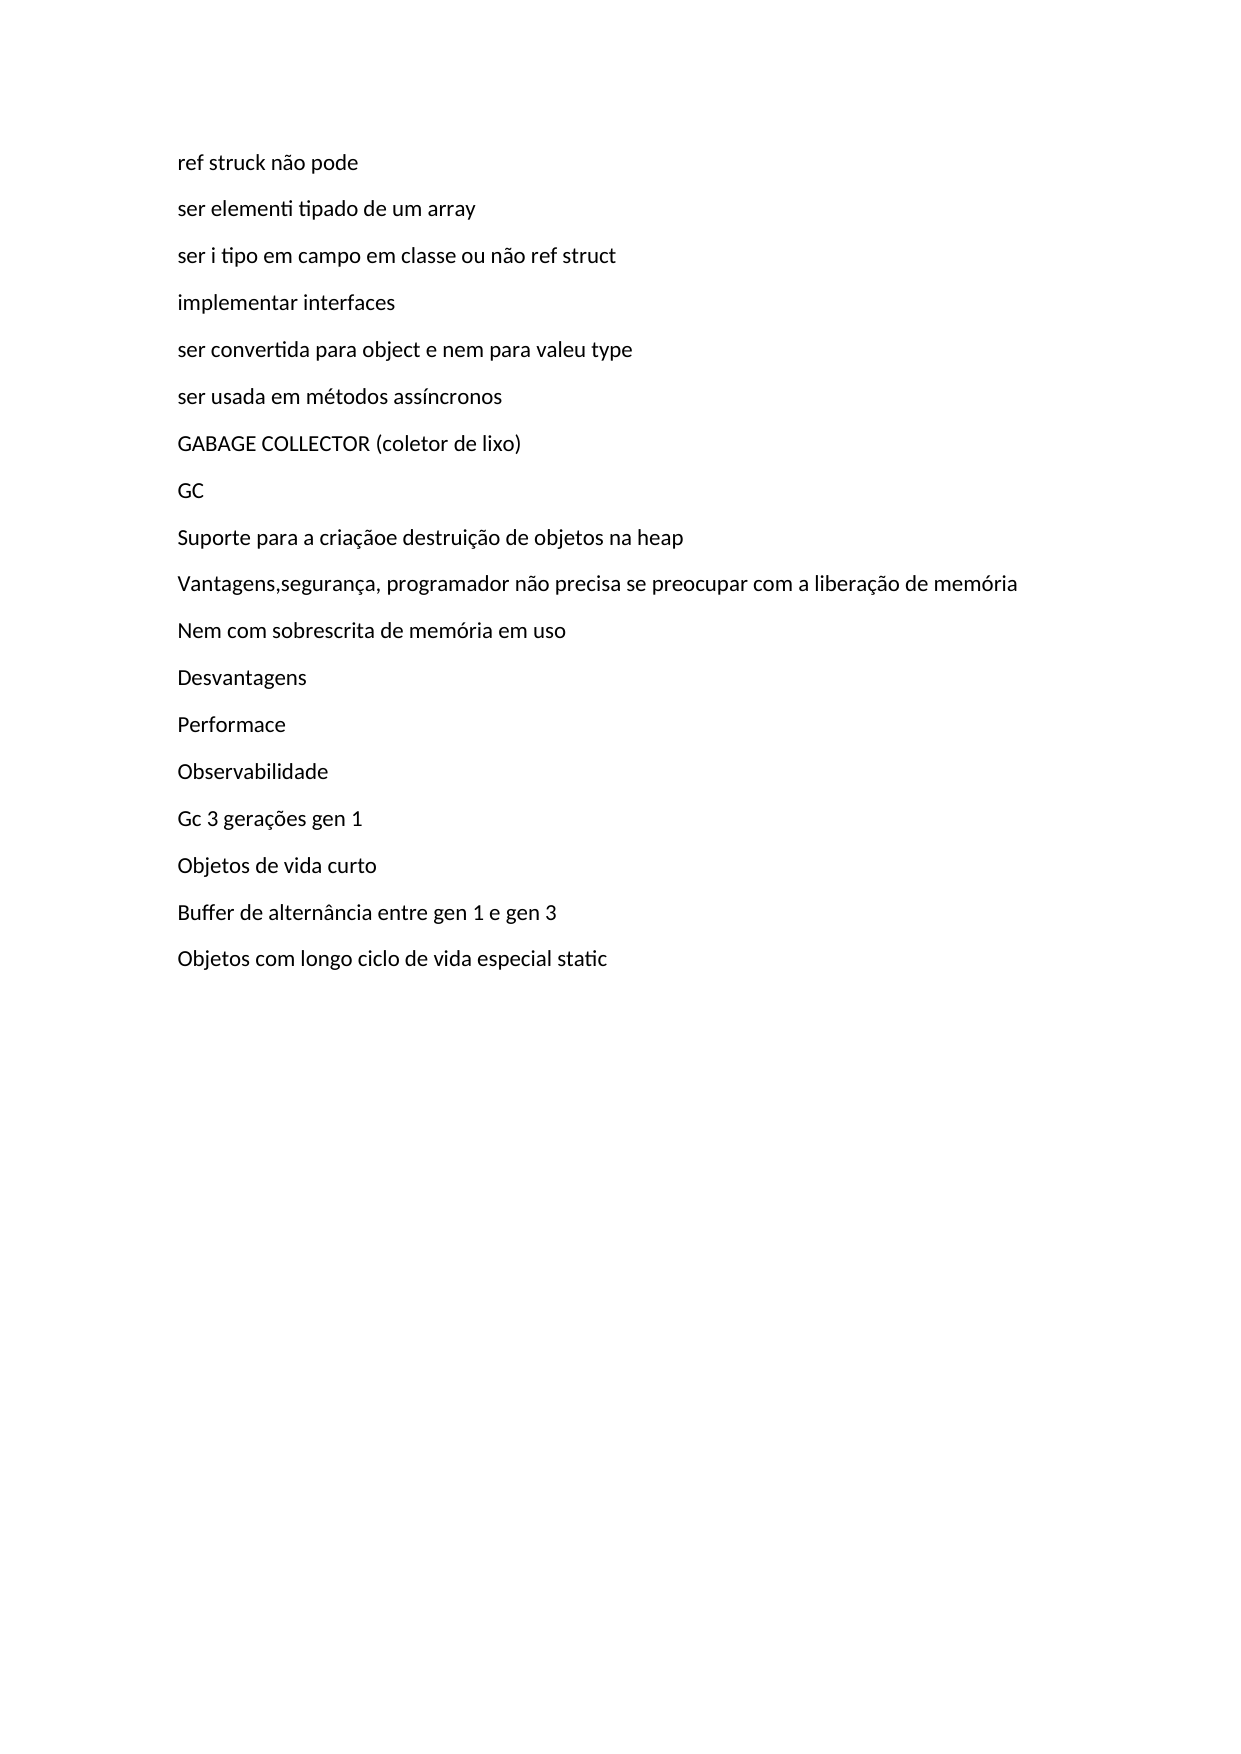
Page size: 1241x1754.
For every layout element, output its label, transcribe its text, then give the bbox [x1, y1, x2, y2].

text GABAGE COLLECTOR (coletor de lixo) [177, 429, 1063, 457]
text ser i tipo em campo em classe ou não ref struct [177, 241, 1063, 269]
text Buffer de alternância entre gen 1 e gen 3 [177, 898, 1063, 926]
text GC [177, 476, 1063, 504]
text Nem com sobrescrita de memória em uso [177, 616, 1063, 644]
text ser convertida para object e nem para valeu type [177, 335, 1063, 363]
text Suporte para a criaçãoe destruição de objetos na heap [177, 523, 1063, 551]
text ser elementi tipado de um array [177, 194, 1063, 222]
text Performace [177, 710, 1063, 738]
text implementar interfaces [177, 288, 1063, 316]
text Objetos com longo ciclo de vida especial static [177, 944, 1063, 972]
text Gc 3 gerações gen 1 [177, 804, 1063, 832]
text Objetos de vida curto [177, 851, 1063, 879]
text ref struck não pode [177, 148, 1063, 176]
text Vantagens,segurança, programador não precisa se preocupar com a liberação de memória [177, 569, 1063, 597]
text Desvantagens [177, 663, 1063, 691]
text Observabilidade [177, 757, 1063, 785]
text ser usada em métodos assíncronos [177, 382, 1063, 410]
